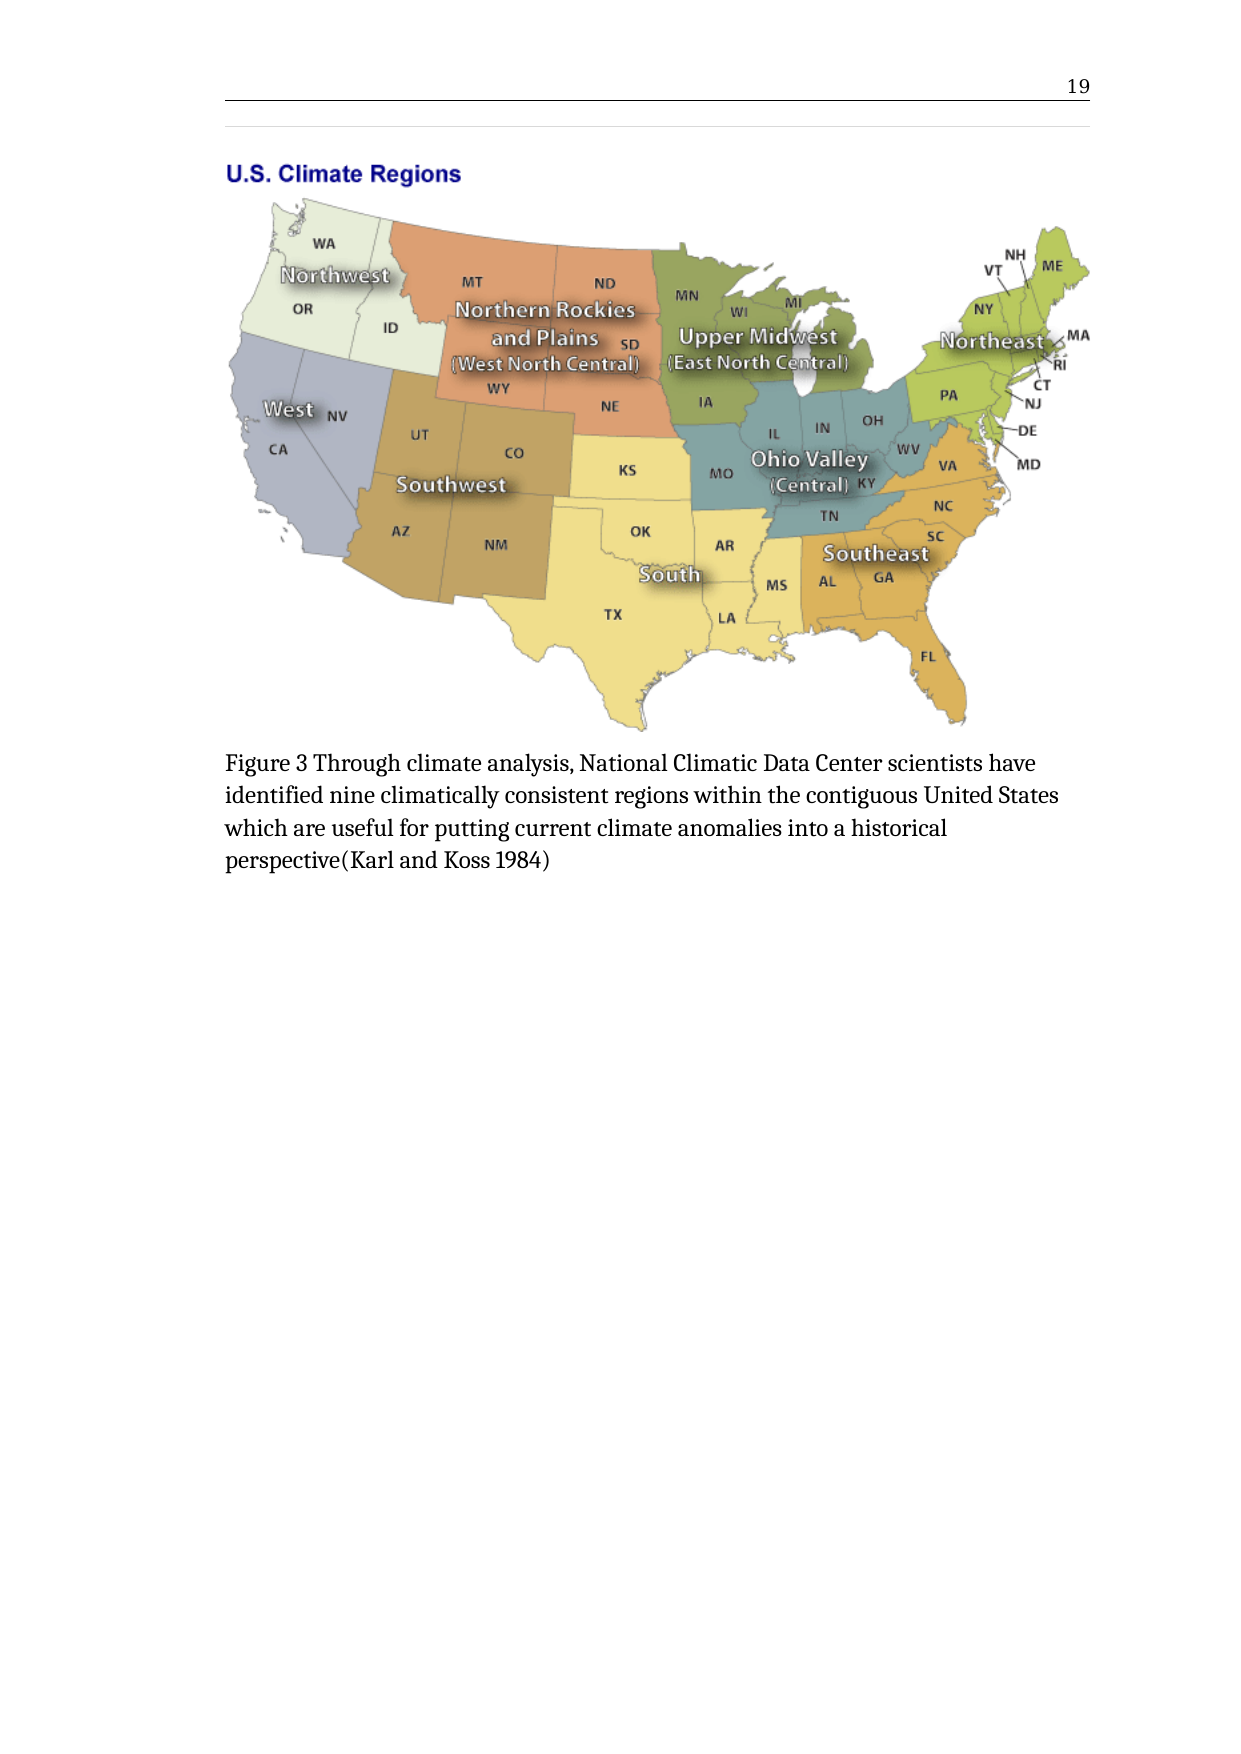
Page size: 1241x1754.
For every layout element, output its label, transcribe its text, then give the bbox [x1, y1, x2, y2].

text Figure 3 Through climate analysis, National Climatic Data Center scientists have identified nine climatically consistent regions within the contiguous United States which are useful for putting current climate anomalies into a historical perspective(Karl and Koss 1984) [225, 747, 1090, 877]
picture [225, 162, 1091, 732]
